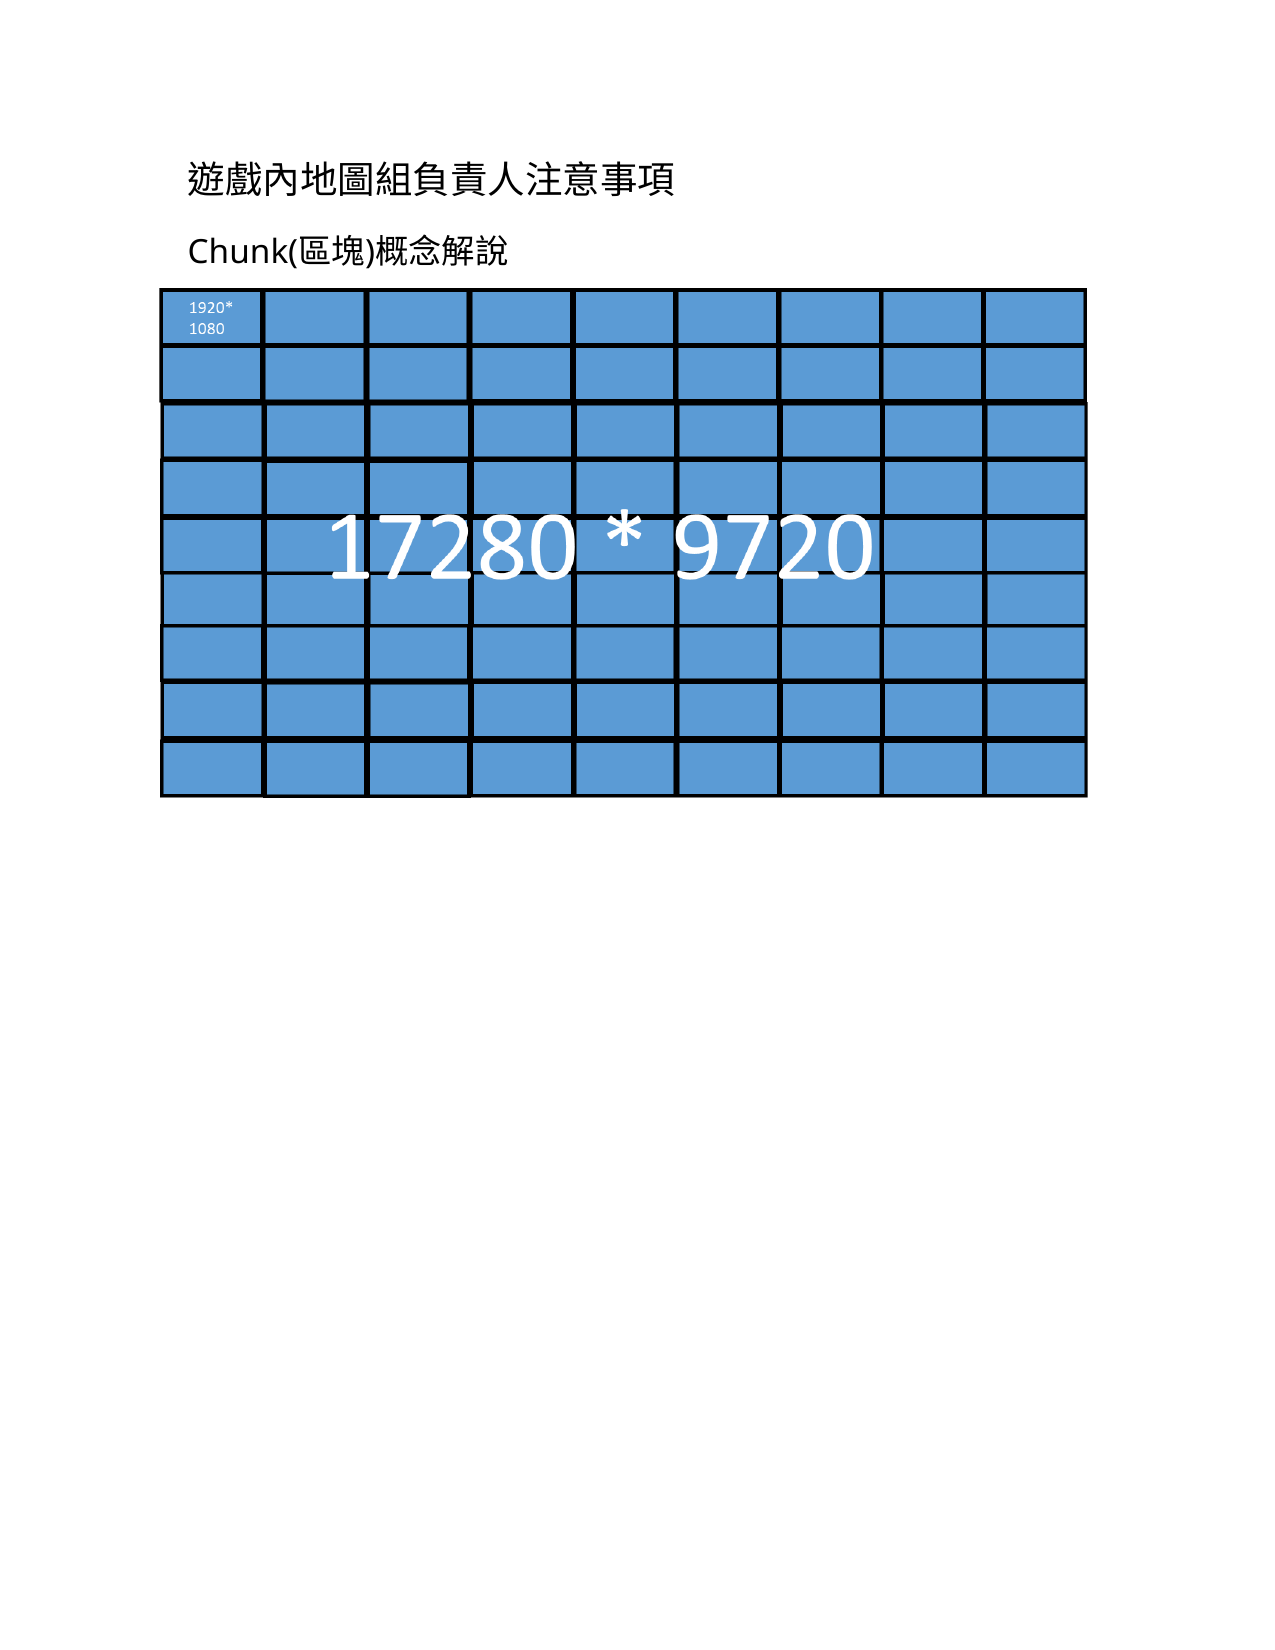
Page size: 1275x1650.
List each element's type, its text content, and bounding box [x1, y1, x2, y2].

picture [159, 288, 1088, 798]
text Chunk(區塊)概念解說 [187, 225, 1087, 274]
text 遊戲內地圖組負責人注意事項 [187, 150, 1087, 204]
